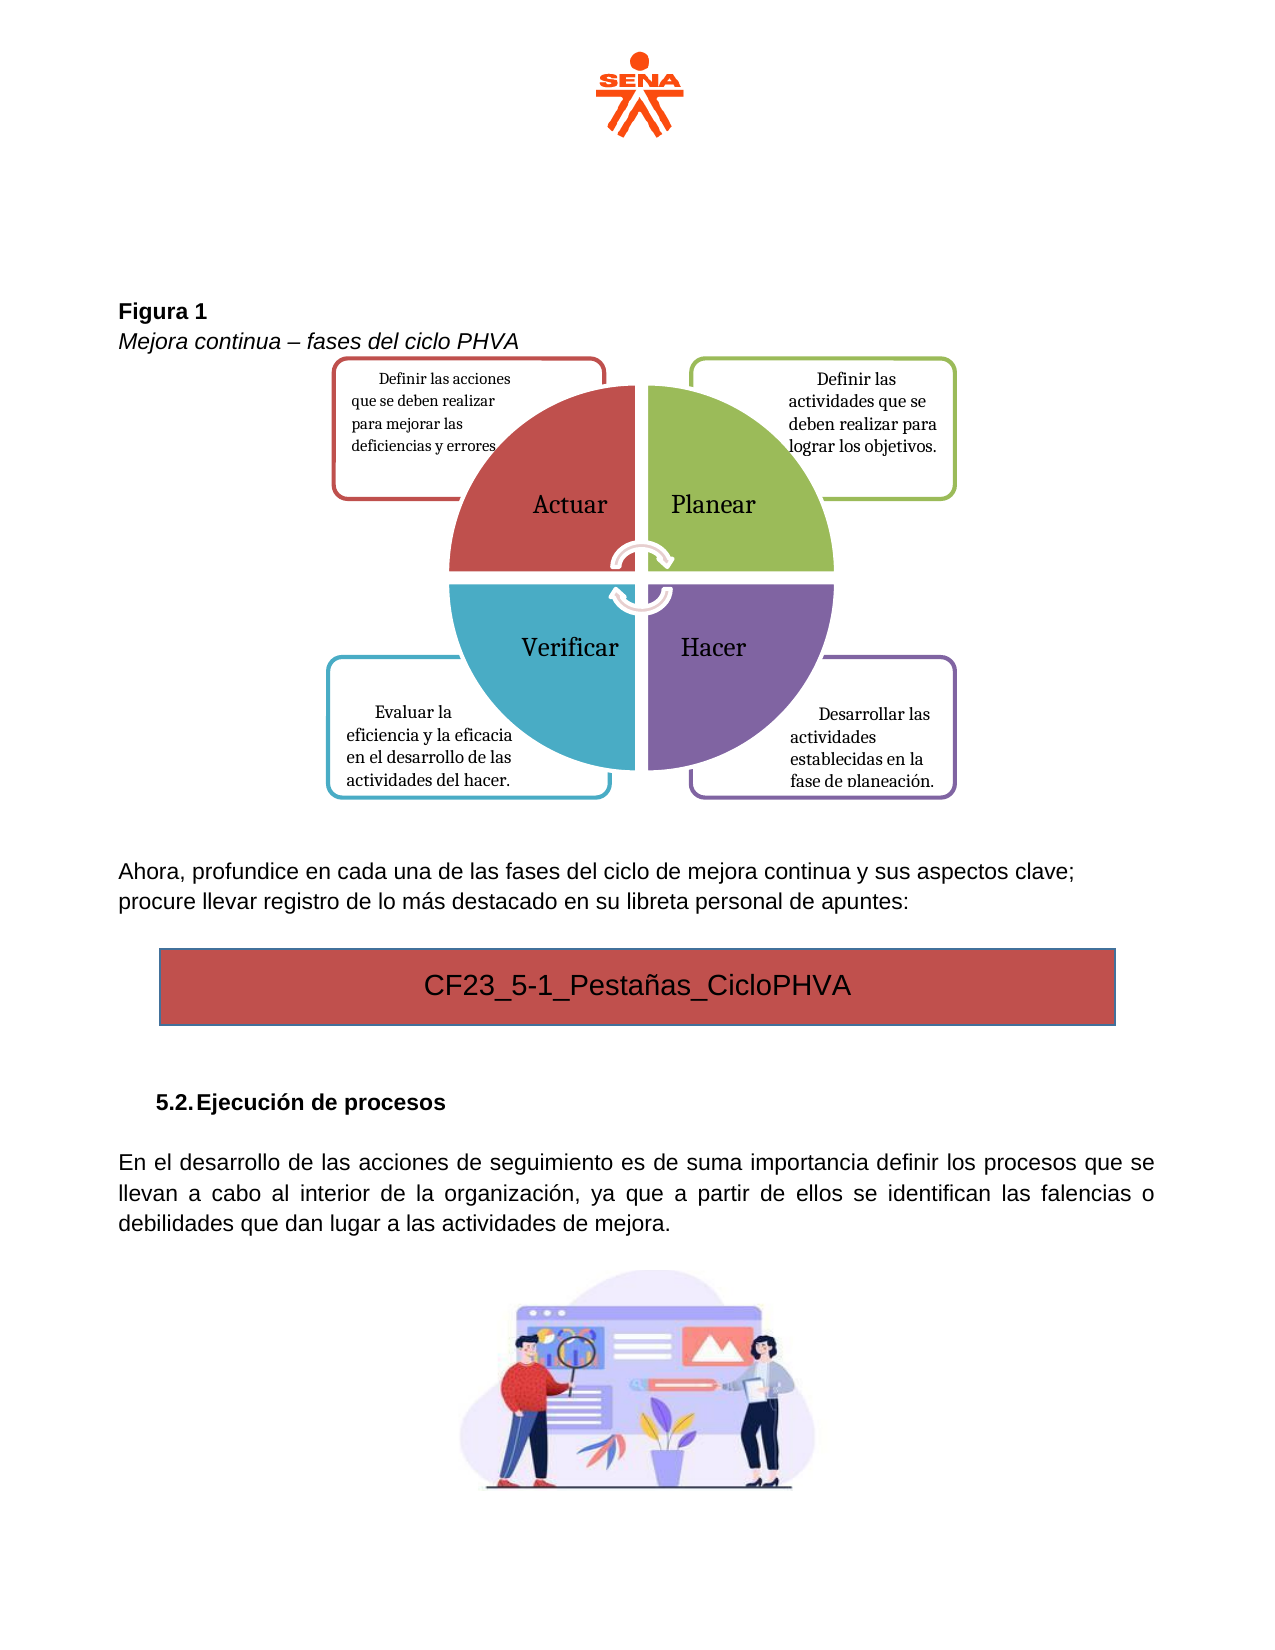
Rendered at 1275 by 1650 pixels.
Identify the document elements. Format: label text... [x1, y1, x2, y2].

picture [439, 1270, 836, 1491]
text Figura 1 [118, 298, 1157, 324]
text Mejora continua – fases del ciclo PHVA [118, 328, 1157, 354]
text En el desarrollo de las acciones de seguimiento es de suma importancia definir los procesos que se llevan a cabo al interior de la organización, ya que a partir de ellos se identifican las falencias o debilidades que dan lugar a las actividades de mejora. [118, 1149, 1157, 1236]
text Ahora, profundice en cada una de las fases del ciclo de mejora continua y sus aspectos clave; procure llevar registro de lo más destacado en su libreta personal de apuntes: [118, 858, 1157, 914]
picture [585, 48, 690, 142]
list Ejecución de procesos [156, 1089, 1157, 1115]
